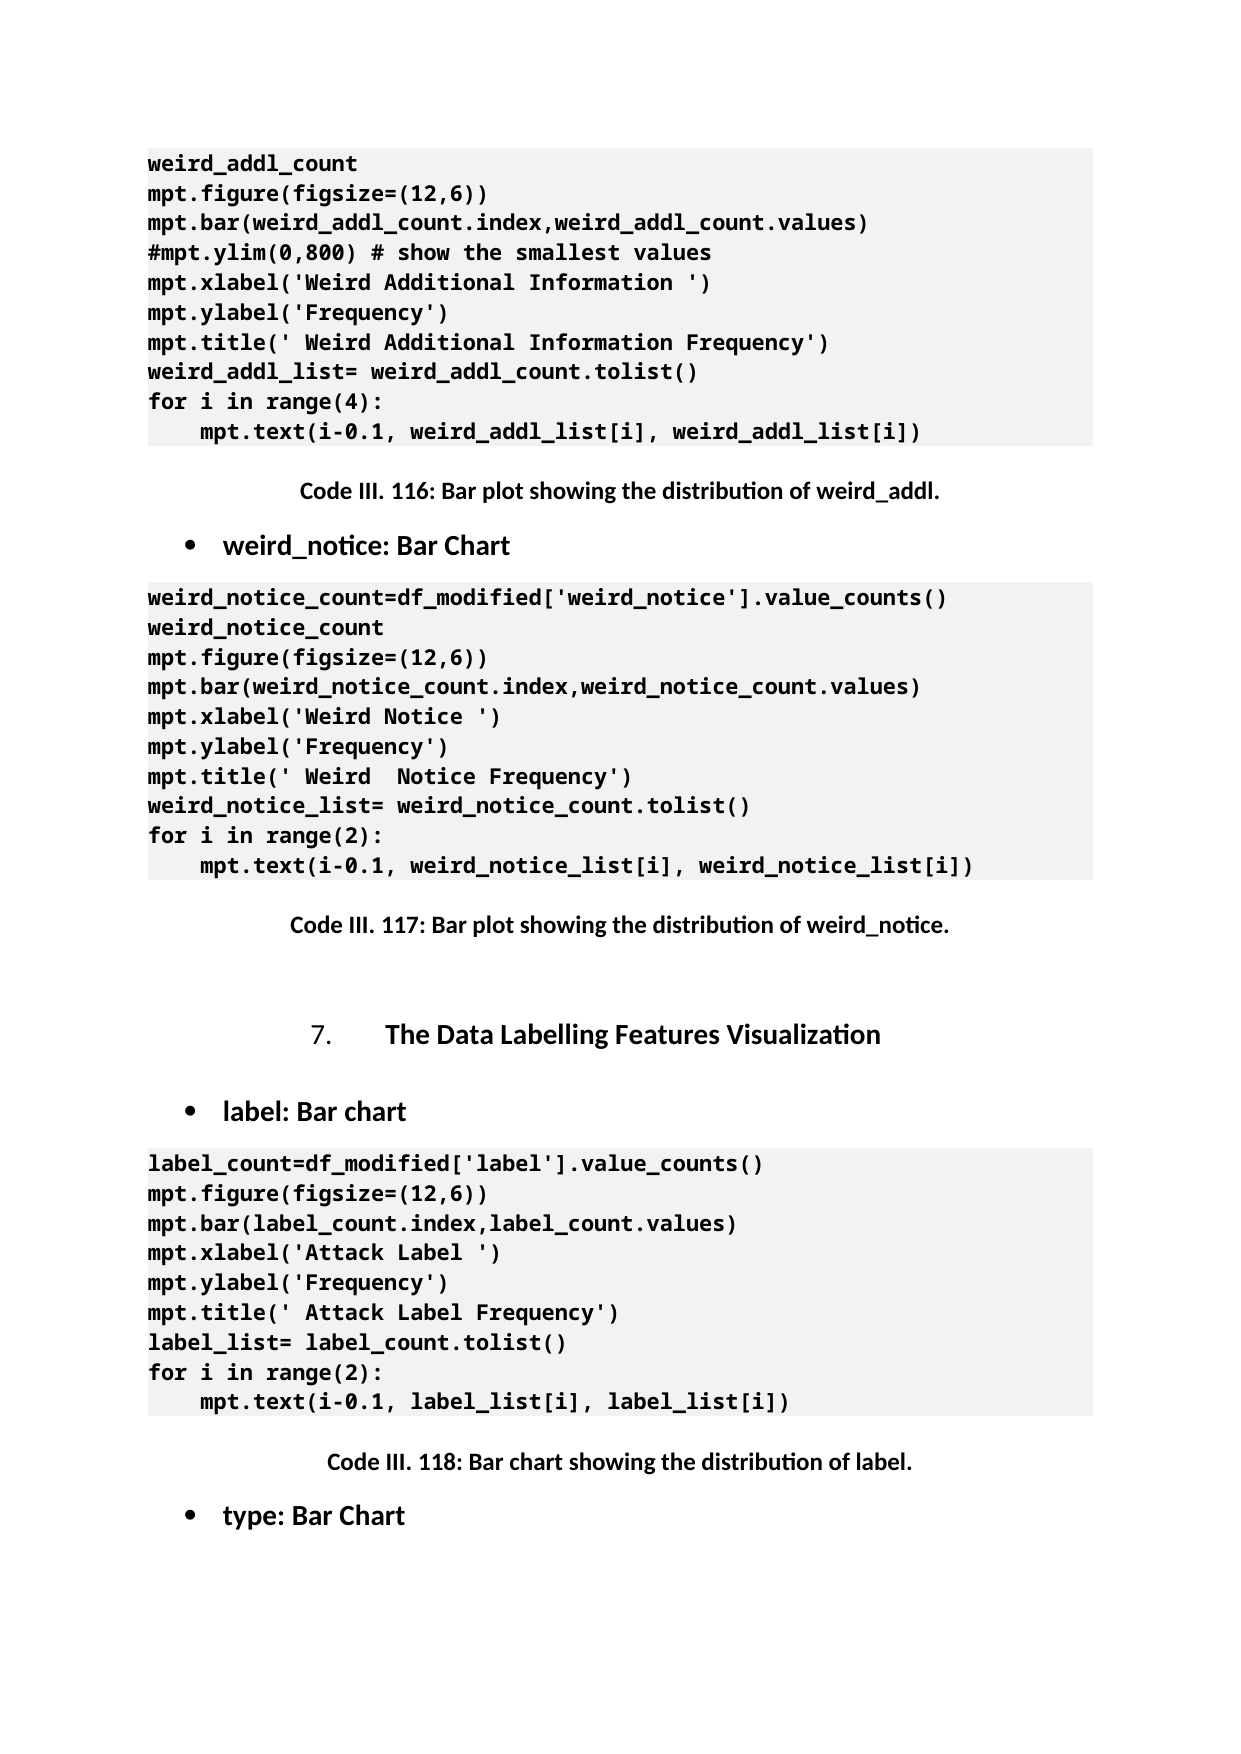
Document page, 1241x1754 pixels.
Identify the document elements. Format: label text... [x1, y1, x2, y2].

text mpt.xlabel('Weird Notice ') [148, 701, 1093, 731]
text weird_notice_list= weird_notice_count.tolist() [148, 790, 1093, 820]
text Code III. 117: Bar plot showing the distribution of weird_notice. [148, 909, 1093, 940]
text mpt.ylabel('Frequency') [148, 297, 1093, 326]
text mpt.title(' Weird Notice Frequency') [148, 761, 1093, 790]
text mpt.title(' Attack Label Frequency') [148, 1297, 1093, 1327]
text mpt.figure(figsize=(12,6)) [148, 1178, 1093, 1208]
text mpt.ylabel('Frequency') [148, 1267, 1093, 1297]
text Code III. 118: Bar chart showing the distribution of label. [148, 1446, 1093, 1476]
text mpt.xlabel('Weird Additional Information ') [148, 267, 1093, 297]
text weird_notice_count=df_modified['weird_notice'].value_counts() [148, 582, 1093, 612]
list weird_notice: Bar Chart [185, 527, 1093, 562]
text mpt.text(i-0.1, weird_addl_list[i], weird_addl_list[i]) [148, 416, 1093, 446]
text for i in range(2): [148, 820, 1093, 850]
text label_list= label_count.tolist() [148, 1327, 1093, 1357]
text mpt.title(' Weird Additional Information Frequency') [148, 326, 1093, 356]
text mpt.bar(label_count.index,label_count.values) [148, 1208, 1093, 1237]
list type: Bar Chart [185, 1497, 1093, 1533]
text #mpt.ylim(0,800) # show the smallest values [148, 237, 1093, 267]
list label: Bar chart [185, 1093, 1093, 1128]
text mpt.figure(figsize=(12,6)) [148, 641, 1093, 671]
text weird_notice_count [148, 612, 1093, 641]
text mpt.text(i-0.1, label_list[i], label_list[i]) [148, 1386, 1093, 1416]
list The Data Labelling Features Visualization [310, 1016, 1093, 1052]
text mpt.bar(weird_notice_count.index,weird_notice_count.values) [148, 671, 1093, 701]
text Code III. 116: Bar plot showing the distribution of weird_addl. [148, 475, 1093, 506]
text weird_addl_list= weird_addl_count.tolist() [148, 356, 1093, 386]
text label_count=df_modified['label'].value_counts() [148, 1148, 1093, 1178]
text weird_addl_count [148, 148, 1093, 177]
text mpt.text(i-0.1, weird_notice_list[i], weird_notice_list[i]) [148, 850, 1093, 880]
text mpt.xlabel('Attack Label ') [148, 1237, 1093, 1267]
text mpt.ylabel('Frequency') [148, 731, 1093, 761]
text mpt.figure(figsize=(12,6)) [148, 177, 1093, 207]
text for i in range(4): [148, 386, 1093, 416]
text mpt.bar(weird_addl_count.index,weird_addl_count.values) [148, 207, 1093, 237]
text for i in range(2): [148, 1357, 1093, 1386]
